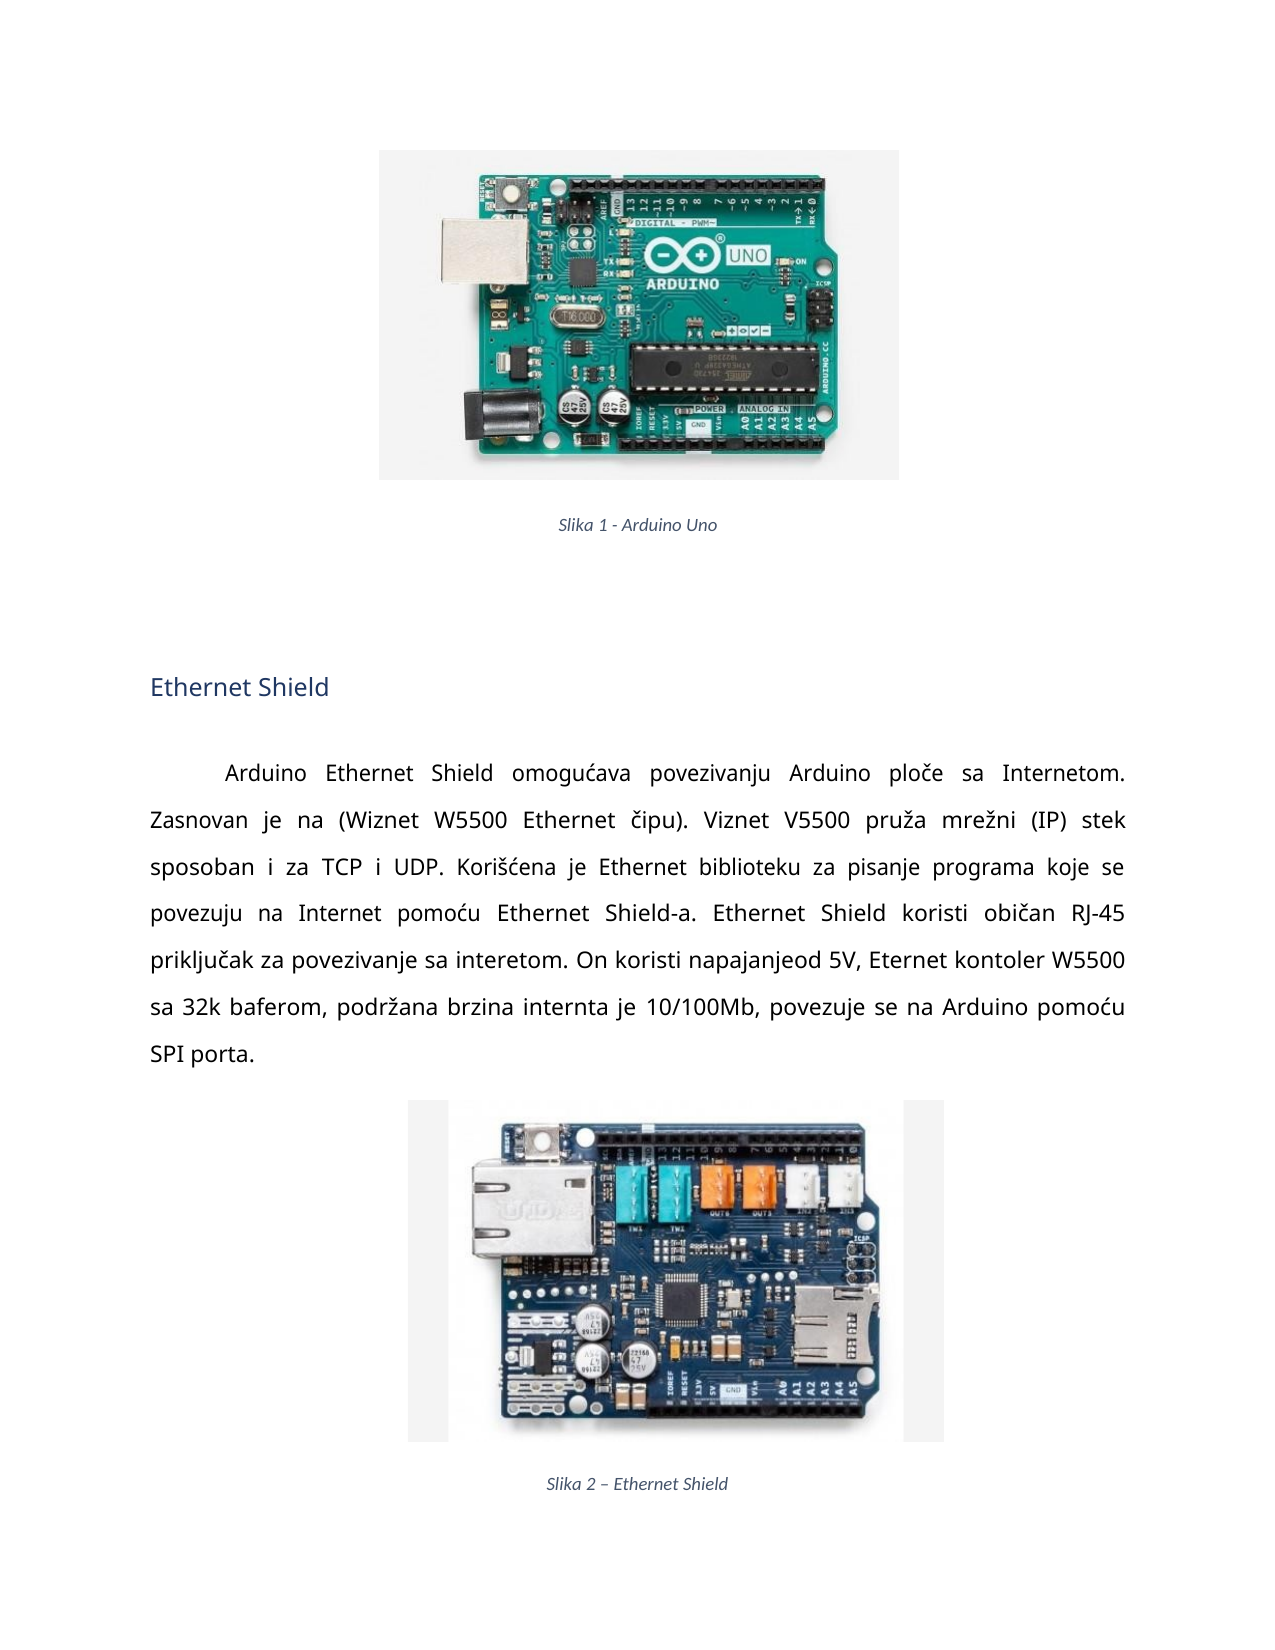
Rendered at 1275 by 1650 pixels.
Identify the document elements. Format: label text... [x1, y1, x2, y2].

text Slika 1 - Arduino Uno [146, 513, 1129, 536]
picture [379, 150, 900, 480]
picture [407, 1100, 944, 1442]
text Slika 2 – Ethernet Shield [146, 1472, 1128, 1495]
subtitle Ethernet Shield [150, 670, 1137, 704]
text Arduino Ethernet Shield omogućava povezivanju Arduino ploče sa Internetom. Zasnovan je na (Wiznet W5500 Ethernet čipu). Viznet V5500 pruža mrežni (IP) stek sposoban i za TCP i UDP. Korišćena je Ethernet biblioteku za pisanje programa koje se povezuju na Internet pomoću Ethernet Shield-a. Ethernet Shield koristi običan RJ-45 priključak za povezivanje sa interetom. On koristi napajanjeod 5V, Eternet kontoler W5500 sa 32k baferom, podržana brzina internta je 10/100Mb, povezuje se na Arduino pomoću SPI porta. [150, 757, 1126, 1069]
